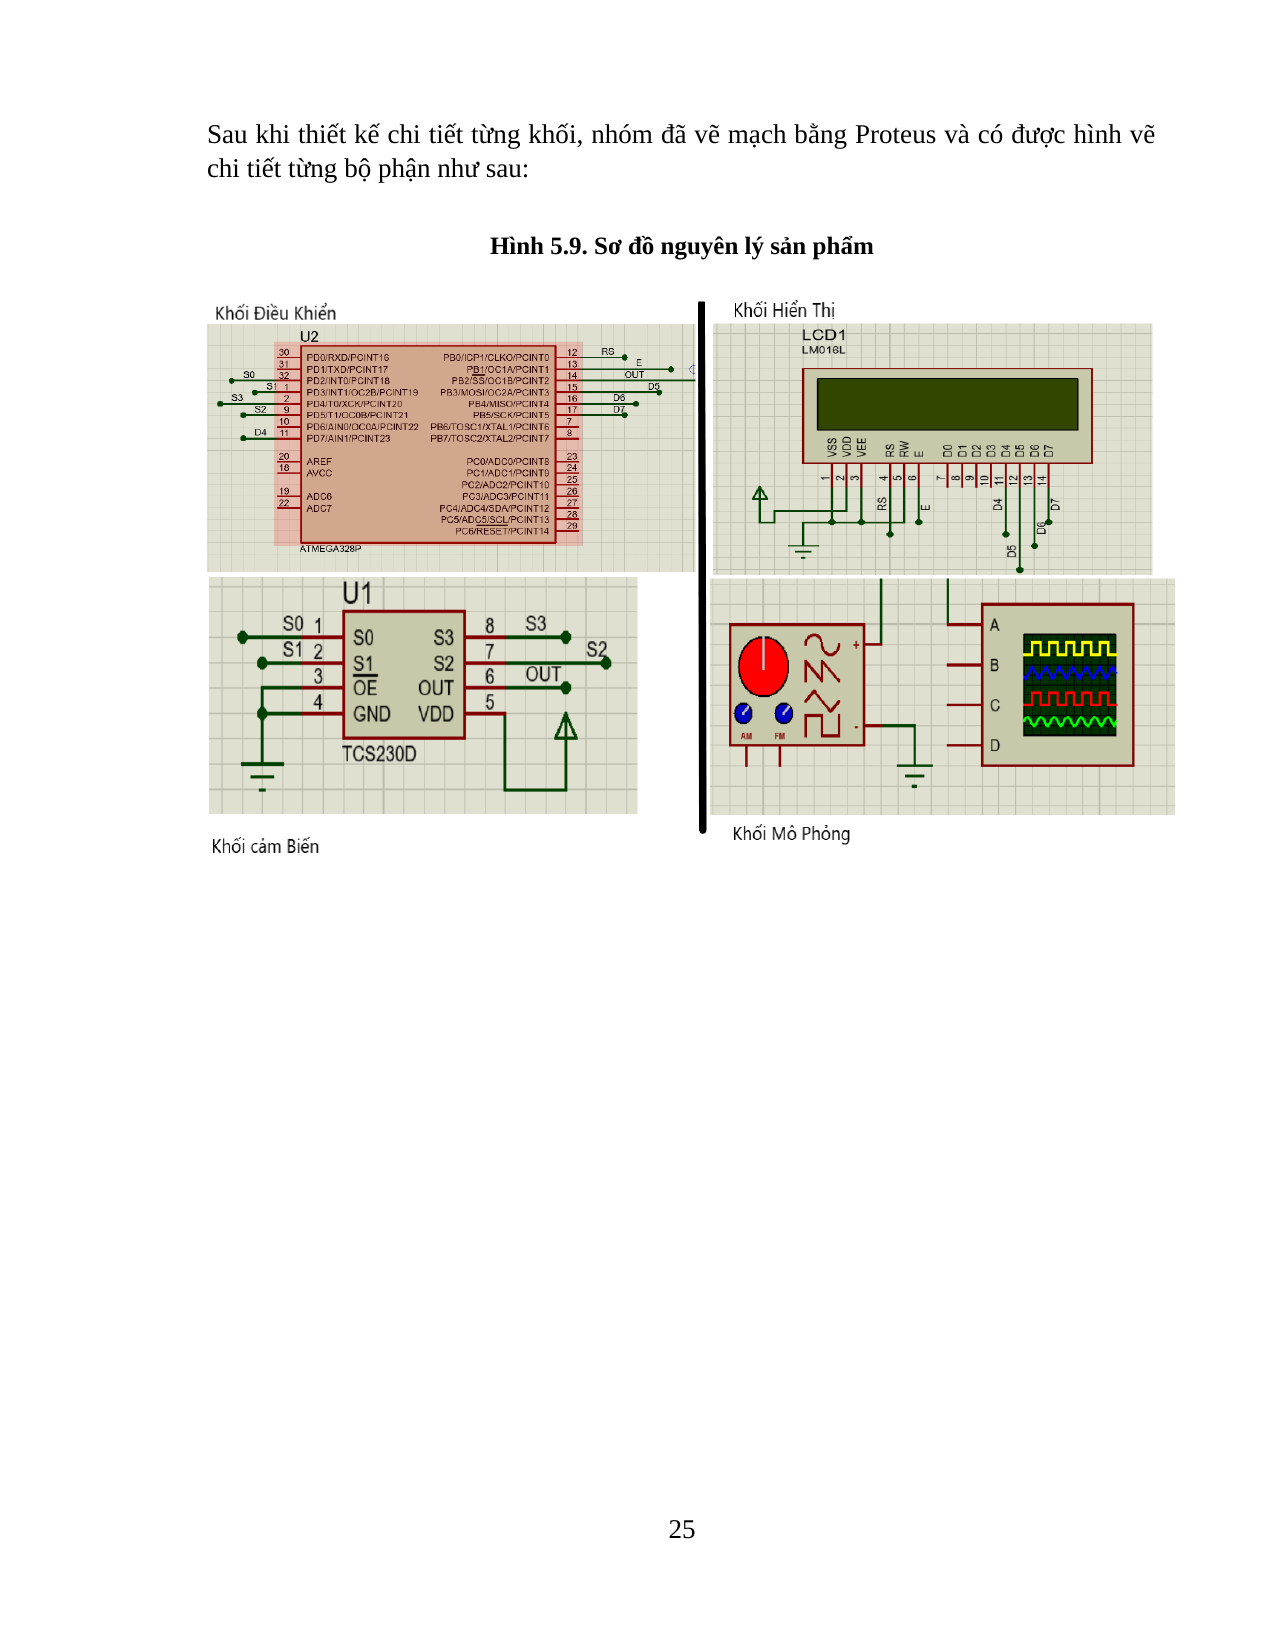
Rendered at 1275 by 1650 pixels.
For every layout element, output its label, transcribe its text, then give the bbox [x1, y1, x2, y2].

picture [206, 274, 1222, 861]
text Sau khi thiết kế chi tiết từng khối, nhóm đã vẽ mạch bằng Proteus và có được hình vẽ chi tiết từng bộ phận như sau: [207, 118, 1157, 183]
text Hình 5.9. Sơ đồ nguyên lý sản phẩm [207, 231, 1157, 260]
